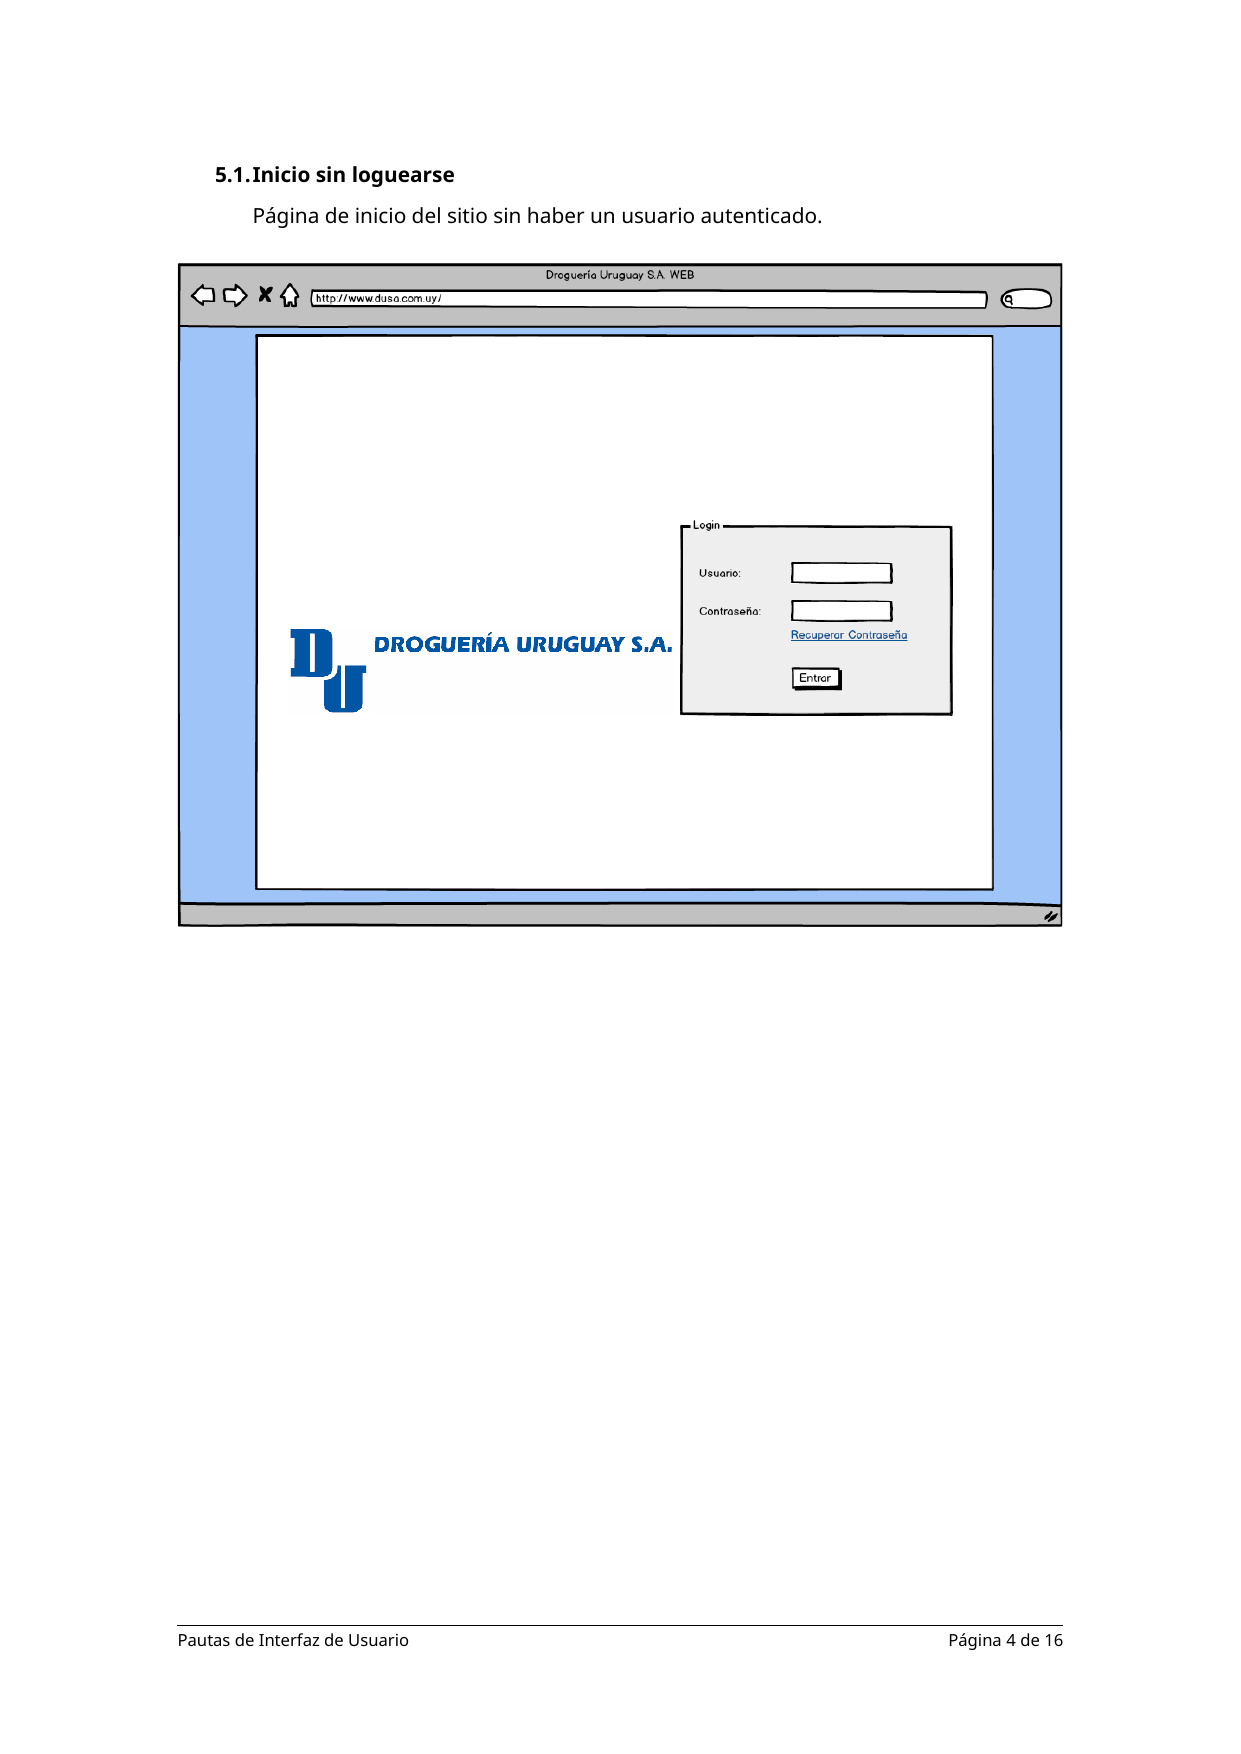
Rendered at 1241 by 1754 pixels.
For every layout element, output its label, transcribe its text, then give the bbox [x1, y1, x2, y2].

picture [177, 263, 1063, 927]
text Página de inicio del sitio sin haber un usuario autenticado. [252, 201, 1063, 229]
text Inicio sin loguearse [215, 160, 1063, 189]
